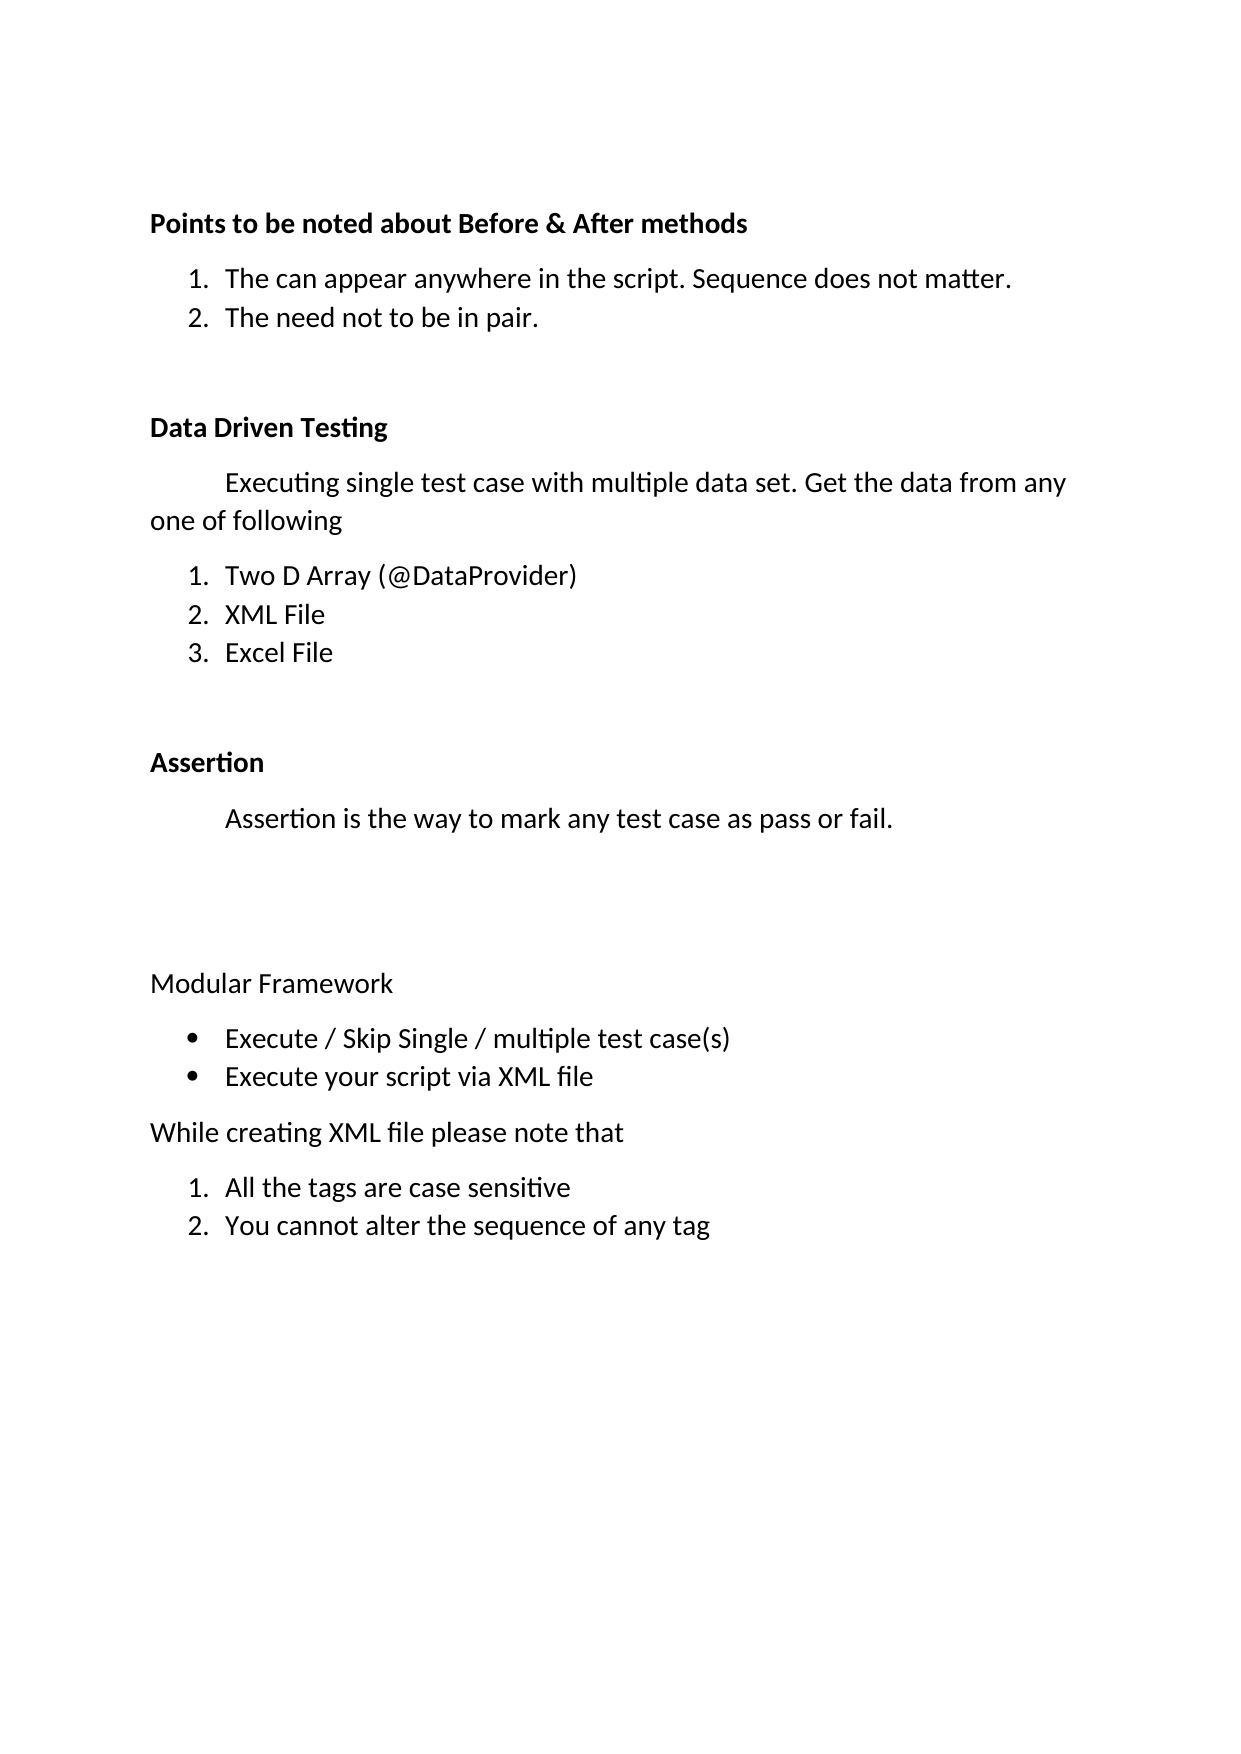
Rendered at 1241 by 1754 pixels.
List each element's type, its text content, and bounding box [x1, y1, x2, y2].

list All the tags are case sensitive [187, 1169, 1090, 1204]
list Excel File [187, 634, 1090, 670]
list XML File [187, 596, 1090, 632]
list Two D Array (@DataProvider) [187, 557, 1090, 593]
list The can appear anywhere in the script. Sequence does not matter. [187, 260, 1090, 296]
list You cannot alter the sequence of any tag [187, 1207, 1090, 1243]
text While creating XML file please note that [150, 1114, 1090, 1149]
text Assertion is the way to mark any test case as pass or fail. [150, 800, 1090, 835]
text Assertion [150, 744, 1090, 780]
list The need not to be in pair. [187, 299, 1090, 334]
list Execute your script via XML file [187, 1058, 1090, 1094]
list Execute / Skip Single / multiple test case(s) [187, 1020, 1090, 1056]
text Executing single test case with multiple data set. Get the data from any one of following [150, 464, 1090, 538]
text Points to be noted about Before & After methods [150, 205, 1090, 241]
text Modular Framework [150, 965, 1090, 1001]
text Data Driven Testing [150, 409, 1090, 444]
